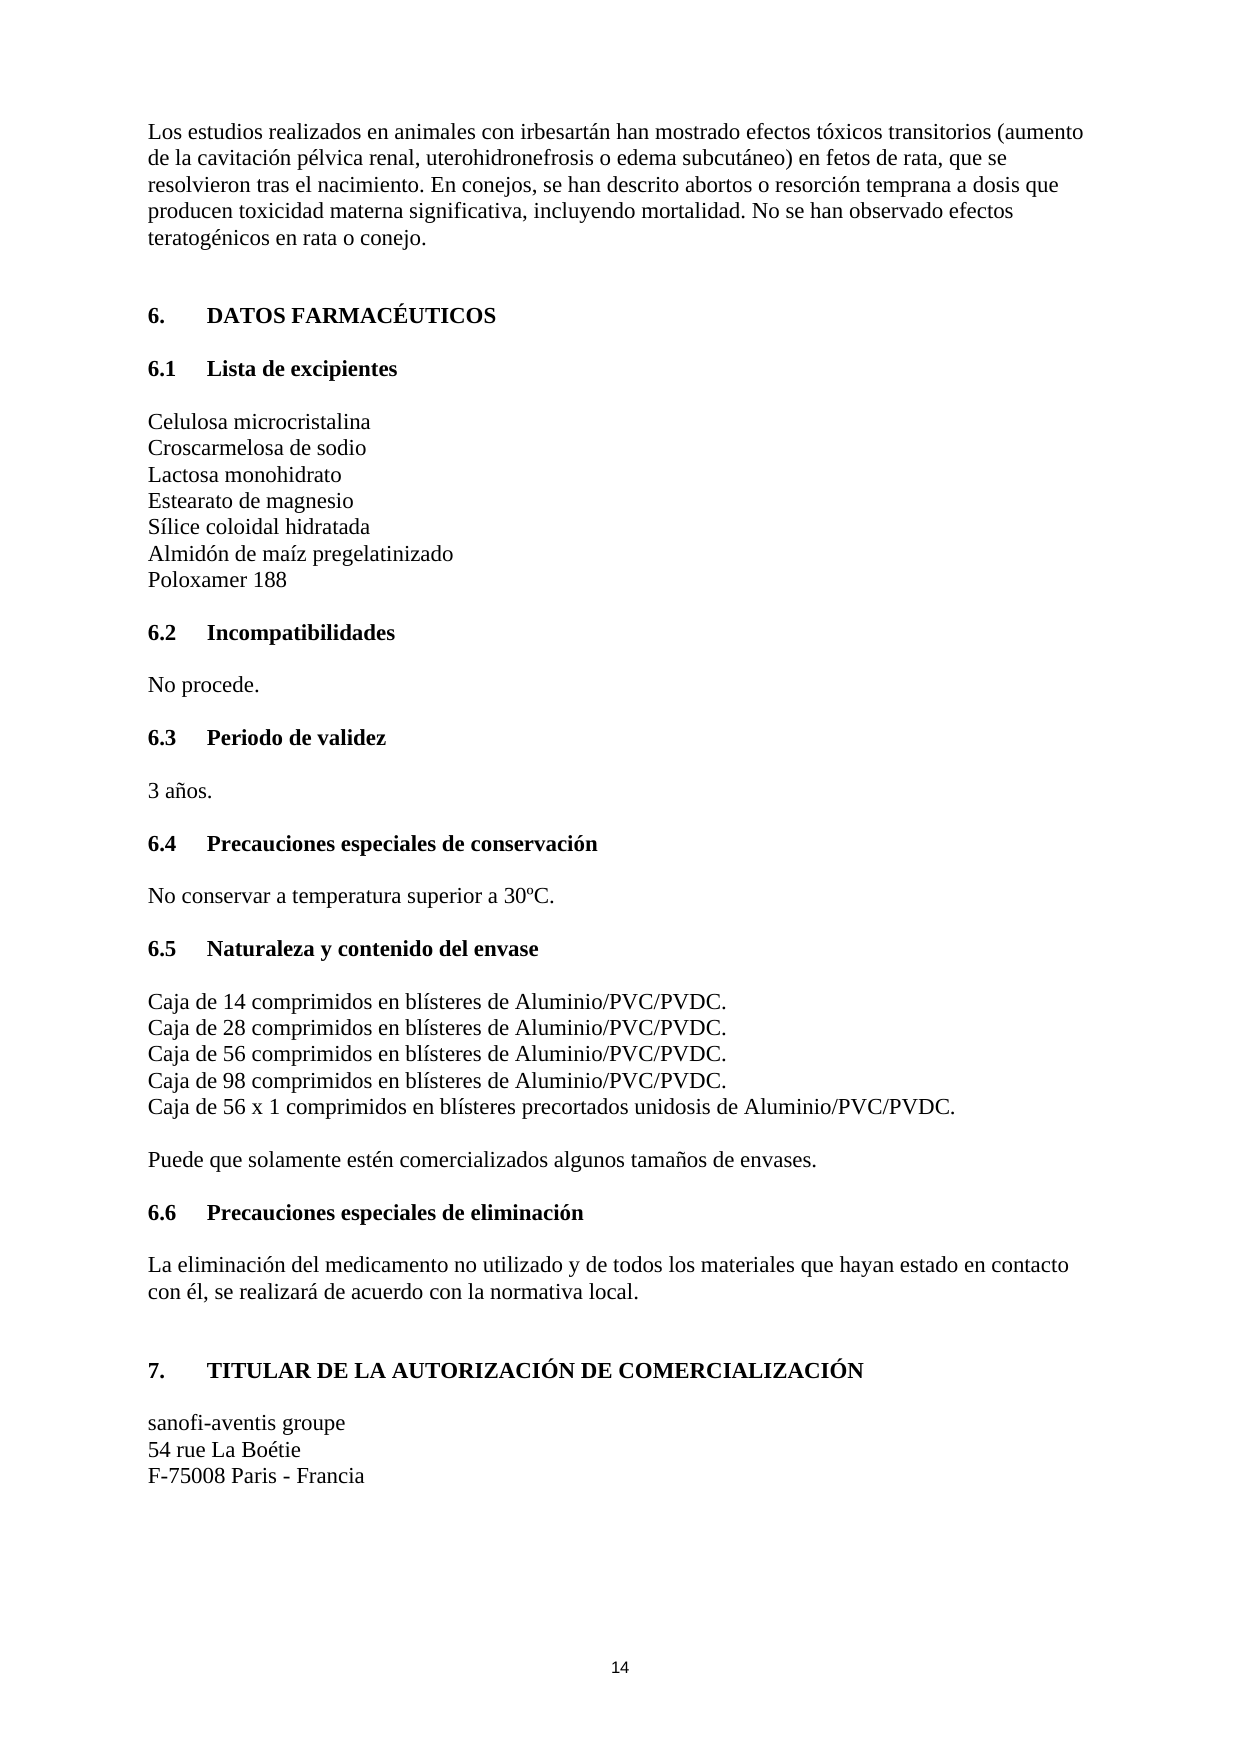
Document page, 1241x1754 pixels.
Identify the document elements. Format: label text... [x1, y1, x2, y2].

subtitle 6.5 Naturaleza y contenido del envase [148, 935, 1093, 961]
text Lactosa monohidrato [148, 461, 1093, 487]
text Celulosa microcristalina [148, 408, 1093, 434]
text Almidón de maíz pregelatinizado [148, 540, 1093, 566]
text Caja de 56 x 1 comprimidos en blísteres precortados unidosis de Aluminio/PVC/PVDC. [148, 1093, 1093, 1119]
subtitle 6.3 Periodo de validez [148, 724, 1093, 751]
text 3 años. [148, 777, 1093, 803]
text Los estudios realizados en animales con irbesartán han mostrado efectos tóxicos transitorios (aumento de la cavitación pélvica renal, uterohidronefrosis o edema subcutáneo) en fetos de rata, que se resolvieron tras el nacimiento. En conejos, se han descrito abortos o resorción temprana a dosis que producen toxicidad materna significativa, incluyendo mortalidad. No se han observado efectos teratogénicos en rata o conejo. [148, 118, 1093, 250]
text Sílice coloidal hidratada [148, 513, 1093, 540]
subtitle 6.4 Precauciones especiales de conservación [148, 830, 1093, 856]
text La eliminación del medicamento no utilizado y de todos los materiales que hayan estado en contacto con él, se realizará de acuerdo con la normativa local. [148, 1251, 1093, 1304]
text Croscarmelosa de sodio [148, 434, 1093, 461]
text Caja de 28 comprimidos en blísteres de Aluminio/PVC/PVDC. [148, 1014, 1093, 1041]
text No procede. [148, 672, 1093, 698]
text Caja de 14 comprimidos en blísteres de Aluminio/PVC/PVDC. [148, 988, 1093, 1014]
subtitle 6.1 Lista de excipientes [148, 355, 1093, 382]
text Caja de 56 comprimidos en blísteres de Aluminio/PVC/PVDC. [148, 1041, 1093, 1067]
text Caja de 98 comprimidos en blísteres de Aluminio/PVC/PVDC. [148, 1067, 1093, 1093]
subtitle 6.6 Precauciones especiales de eliminación [148, 1199, 1093, 1225]
subtitle 7. TITULAR DE LA AUTORIZACIÓN DE COMERCIALIZACIÓN [148, 1357, 1093, 1383]
text Puede que solamente estén comercializados algunos tamaños de envases. [148, 1146, 1093, 1172]
text sanofi-aventis groupe 54 rue La Boétie F-75008 Paris - Francia [148, 1409, 1093, 1488]
text Poloxamer 188 [148, 566, 1093, 592]
subtitle 6. DATOS FARMACÉUTICOS [148, 303, 1093, 329]
text No conservar a temperatura superior a 30ºC. [148, 882, 1093, 909]
subtitle 6.2 Incompatibilidades [148, 619, 1093, 645]
text Estearato de magnesio [148, 487, 1093, 513]
